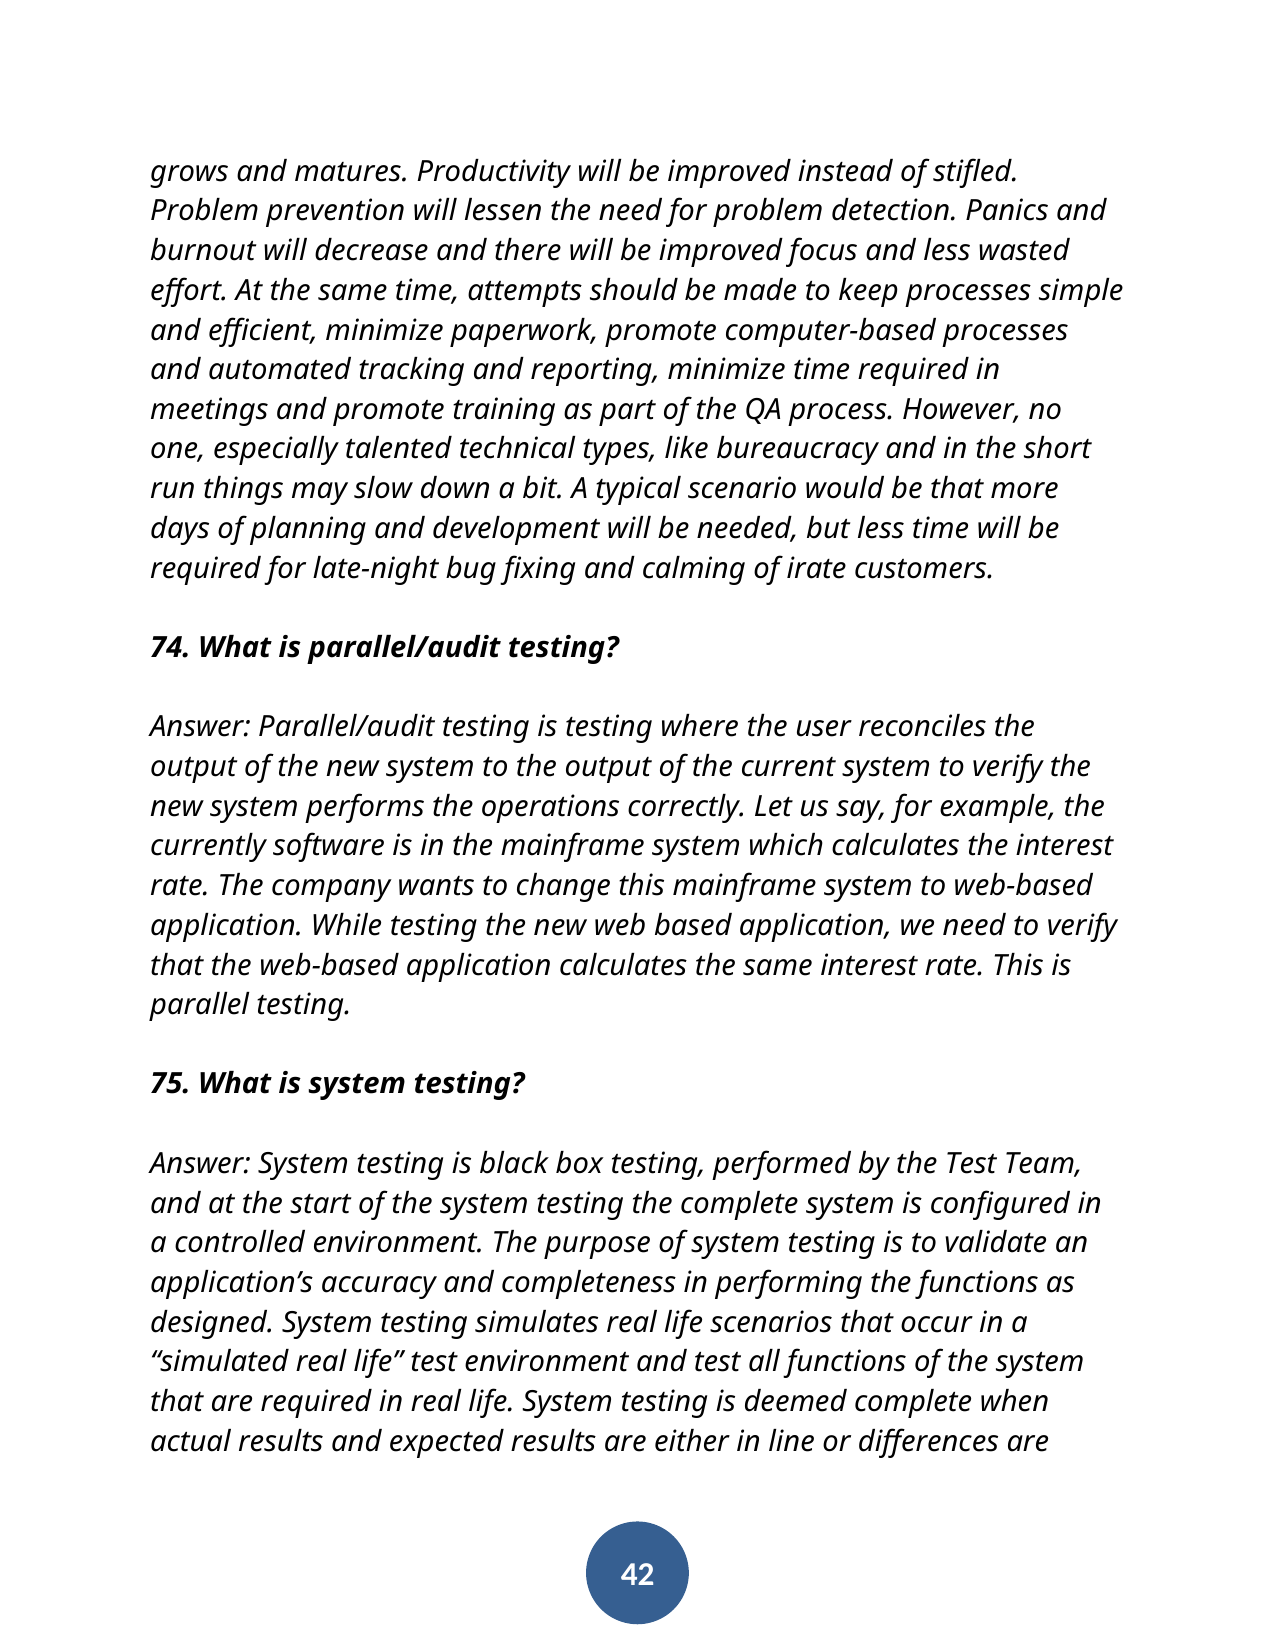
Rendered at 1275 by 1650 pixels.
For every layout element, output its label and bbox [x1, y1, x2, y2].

text [150, 150, 1125, 1460]
